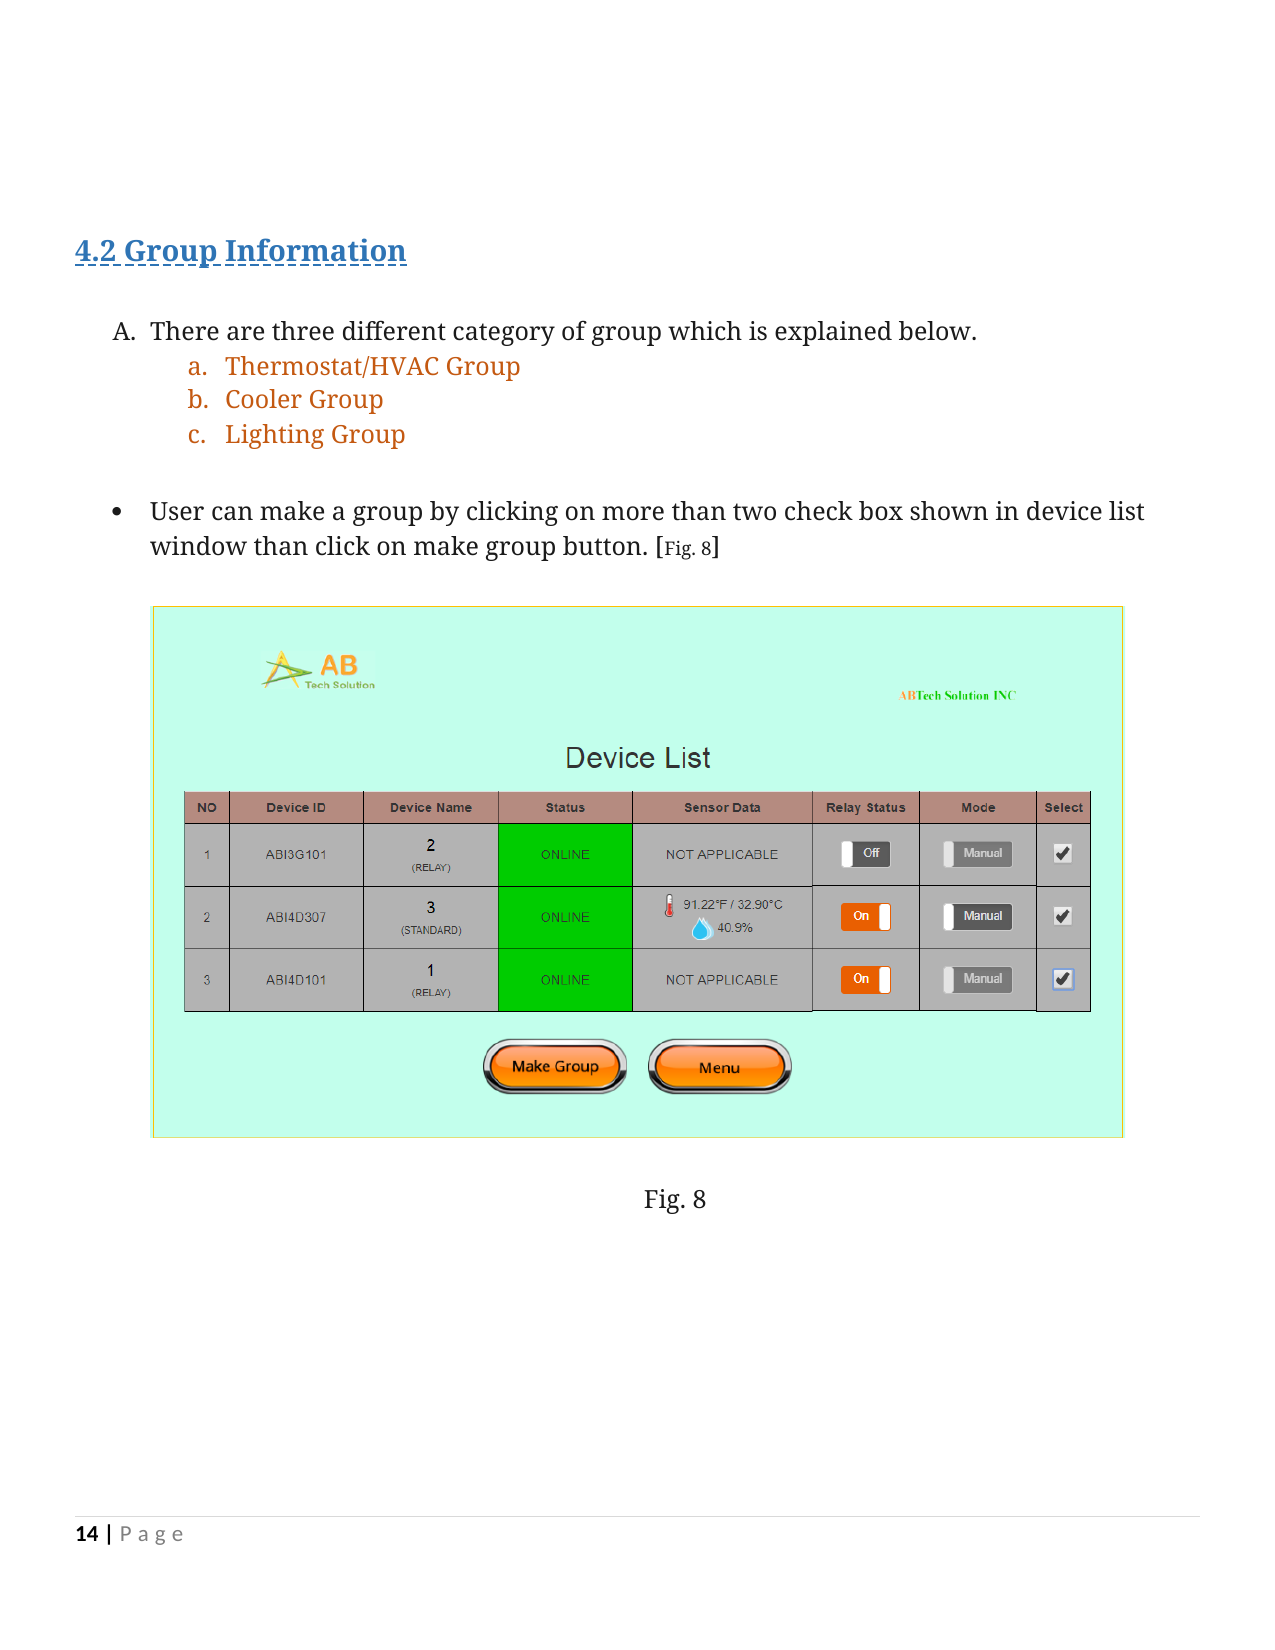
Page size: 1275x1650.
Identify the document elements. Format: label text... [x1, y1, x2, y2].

list There are three different category of group which is explained below. [112, 314, 1200, 348]
text Fig. 8 [150, 1181, 1200, 1215]
list Lighting Group [187, 416, 1200, 450]
picture [150, 606, 1125, 1138]
list Cooler Group [187, 382, 1200, 416]
list Thermostat/HVAC Group [187, 348, 1200, 382]
list User can make a group by clicking on more than two check box shown in device list window than click on make group button. [Fig. 8] [112, 494, 1200, 562]
text 4.2 Group Information [75, 231, 1200, 270]
